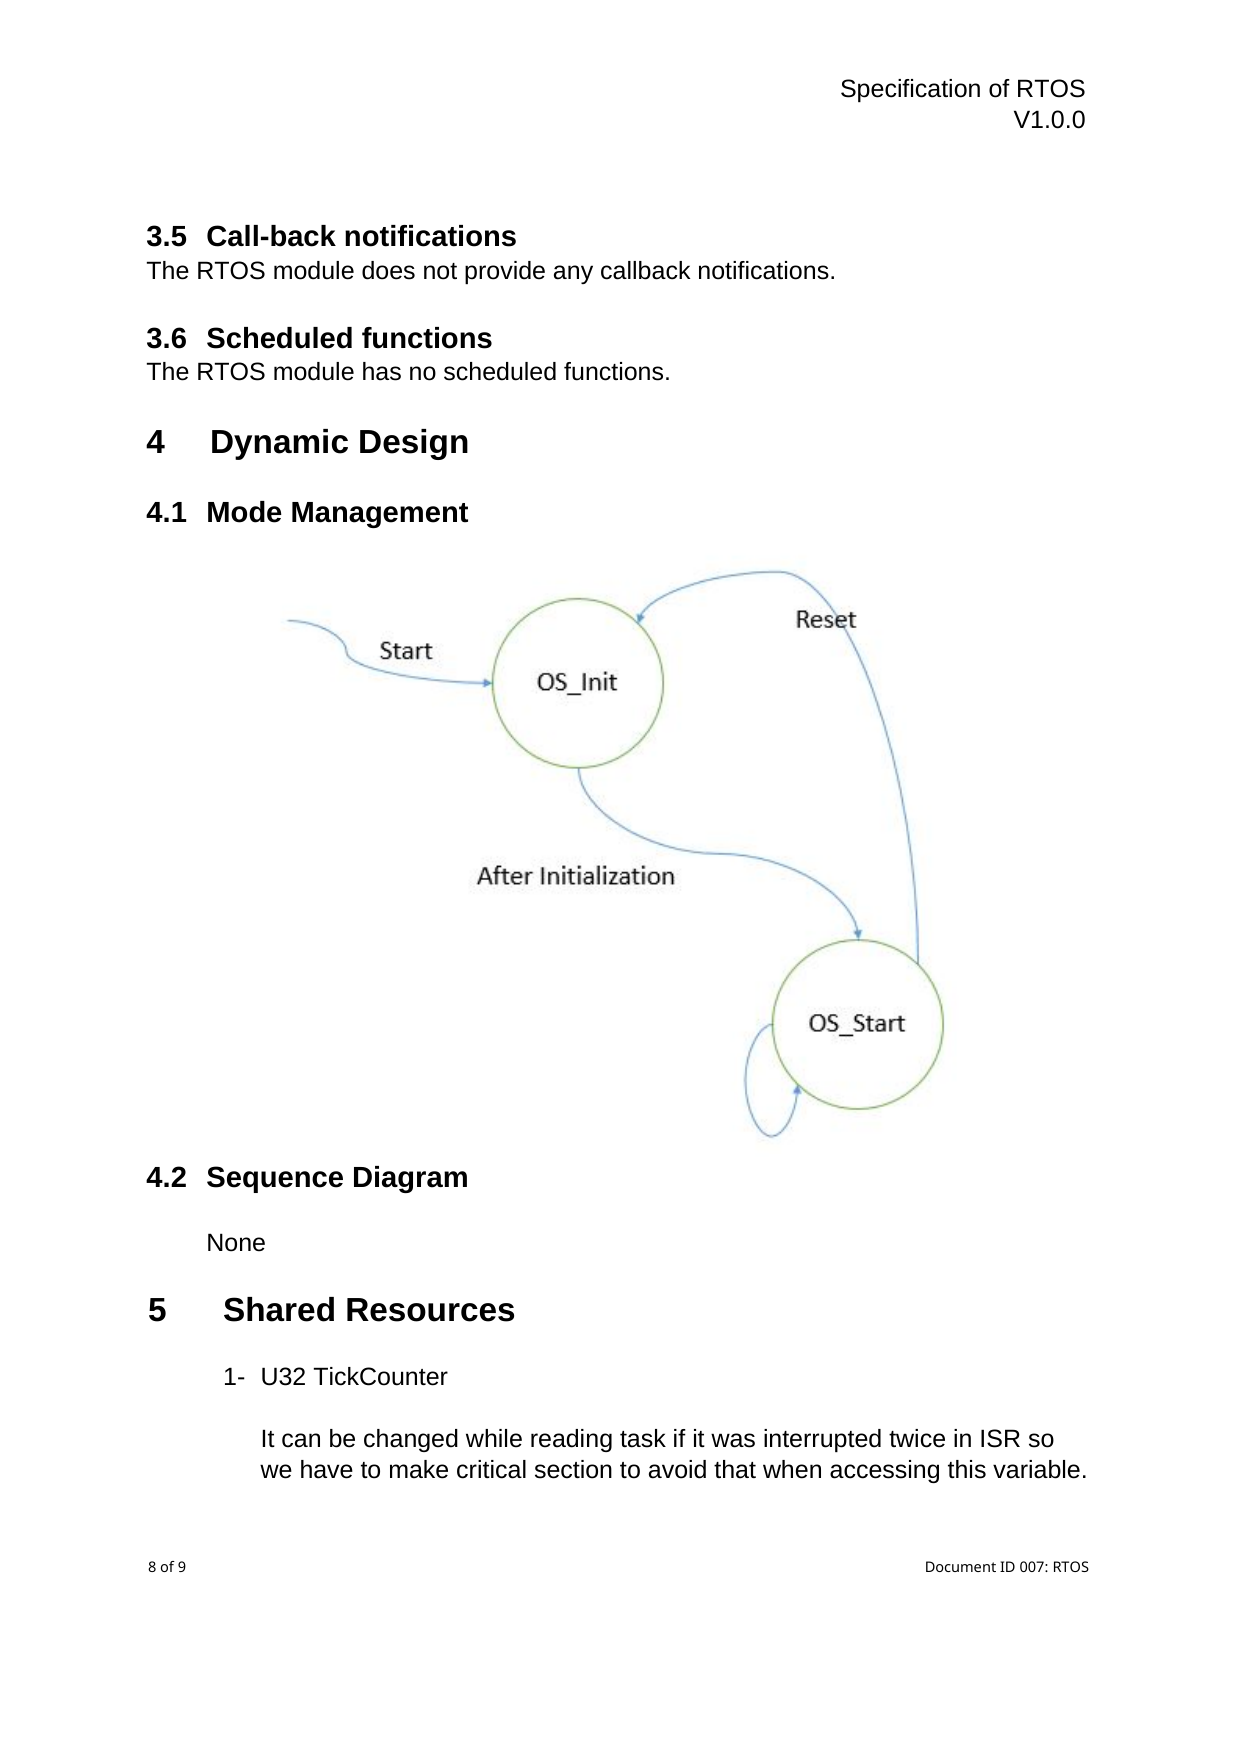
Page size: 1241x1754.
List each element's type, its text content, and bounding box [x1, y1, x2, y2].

list It can be changed while reading task if it was interrupted twice in ISR so we have to make critical section to avoid that when accessing this variable. [260, 1424, 1092, 1484]
subtitle Scheduled functions [146, 321, 1085, 354]
text The RTOS module does not provide any callback notifications. [146, 256, 1086, 284]
subtitle Mode Management [146, 495, 1085, 529]
text The RTOS module has no scheduled functions. [146, 357, 1086, 386]
list U32 TickCounter [223, 1362, 1092, 1391]
subtitle Call-back notifications [146, 219, 1085, 253]
subtitle Shared Resources [148, 1290, 1085, 1328]
text None [148, 1228, 1092, 1256]
subtitle Dynamic Design [146, 422, 1085, 461]
subtitle Sequence Diagram [146, 1160, 1085, 1194]
picture [256, 531, 977, 1157]
